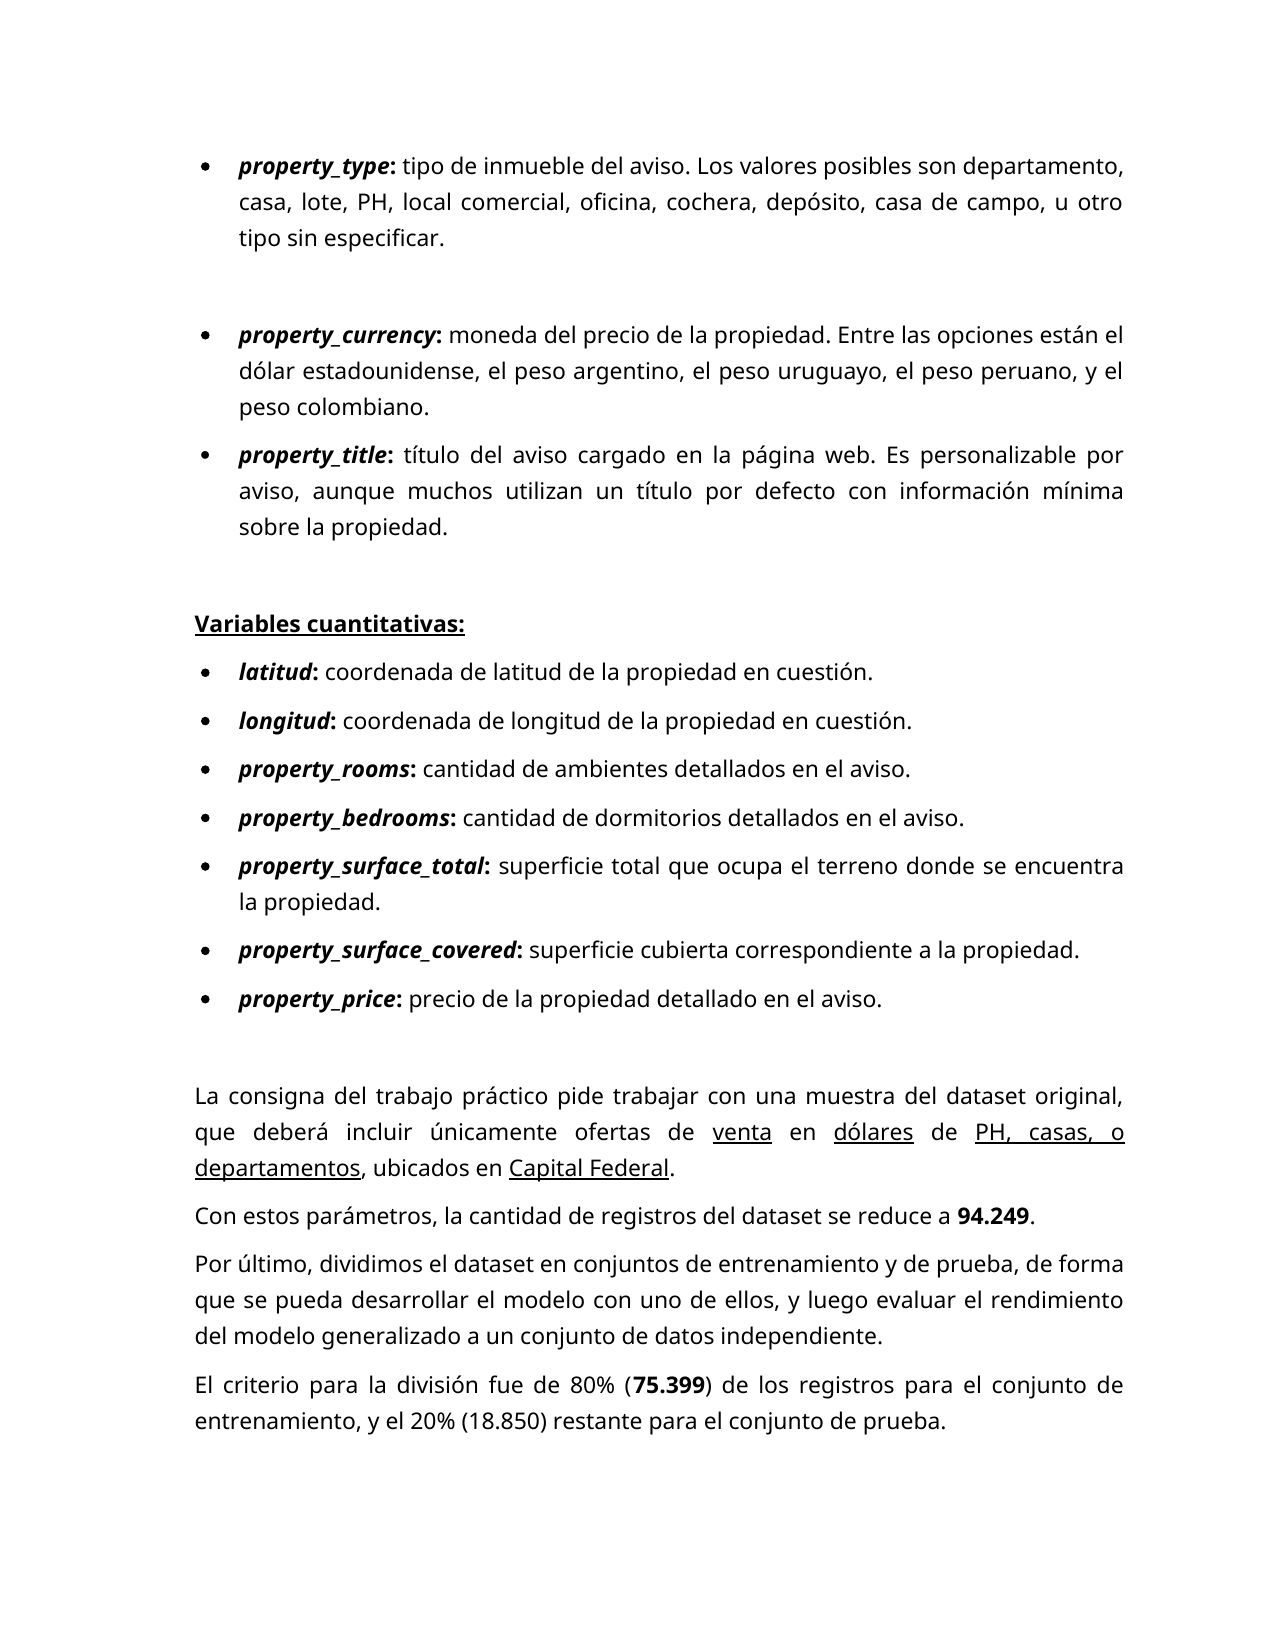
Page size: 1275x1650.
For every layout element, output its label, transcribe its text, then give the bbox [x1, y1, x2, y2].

text Con estos parámetros, la cantidad de registros del dataset se reduce a 94.249. [194, 1200, 1124, 1231]
list property_rooms: cantidad de ambientes detallados en el aviso. [201, 753, 1124, 784]
list property_currency: moneda del precio de la propiedad. Entre las opciones están el dólar estadounidense, el peso argentino, el peso uruguayo, el peso peruano, y el peso colombiano. [201, 319, 1124, 422]
text Por último, dividimos el dataset en conjuntos de entrenamiento y de prueba, de forma que se pueda desarrollar el modelo con uno de ellos, y luego evaluar el rendimiento del modelo generalizado a un conjunto de datos independiente. [194, 1248, 1124, 1352]
list property_type: tipo de inmueble del aviso. Los valores posibles son departamento, casa, lote, PH, local comercial, oficina, cochera, depósito, casa de campo, u otro tipo sin especificar. [201, 150, 1124, 253]
list longitud: coordenada de longitud de la propiedad en cuestión. [201, 705, 1124, 736]
text Variables cuantitativas: [194, 608, 1124, 639]
list property_surface_covered: superficie cubierta correspondiente a la propiedad. [201, 934, 1124, 966]
list property_surface_total: superficie total que ocupa el terreno donde se encuentra la propiedad. [201, 850, 1124, 917]
text La consigna del trabajo práctico pide trabajar con una muestra del dataset original, que deberá incluir únicamente ofertas de venta en dólares de PH, casas, o departamentos, ubicados en Capital Federal. [194, 1080, 1124, 1183]
list latitud: coordenada de latitud de la propiedad en cuestión. [201, 656, 1124, 687]
text El criterio para la división fue de 80% (75.399) de los registros para el conjunto de entrenamiento, y el 20% (18.850) restante para el conjunto de prueba. [194, 1369, 1124, 1436]
list property_bedrooms: cantidad de dormitorios detallados en el aviso. [201, 802, 1124, 833]
list property_title: título del aviso cargado en la página web. Es personalizable por aviso, aunque muchos utilizan un título por defecto con información mínima sobre la propiedad. [201, 439, 1124, 542]
list property_price: precio de la propiedad detallado en el aviso. [201, 983, 1124, 1014]
